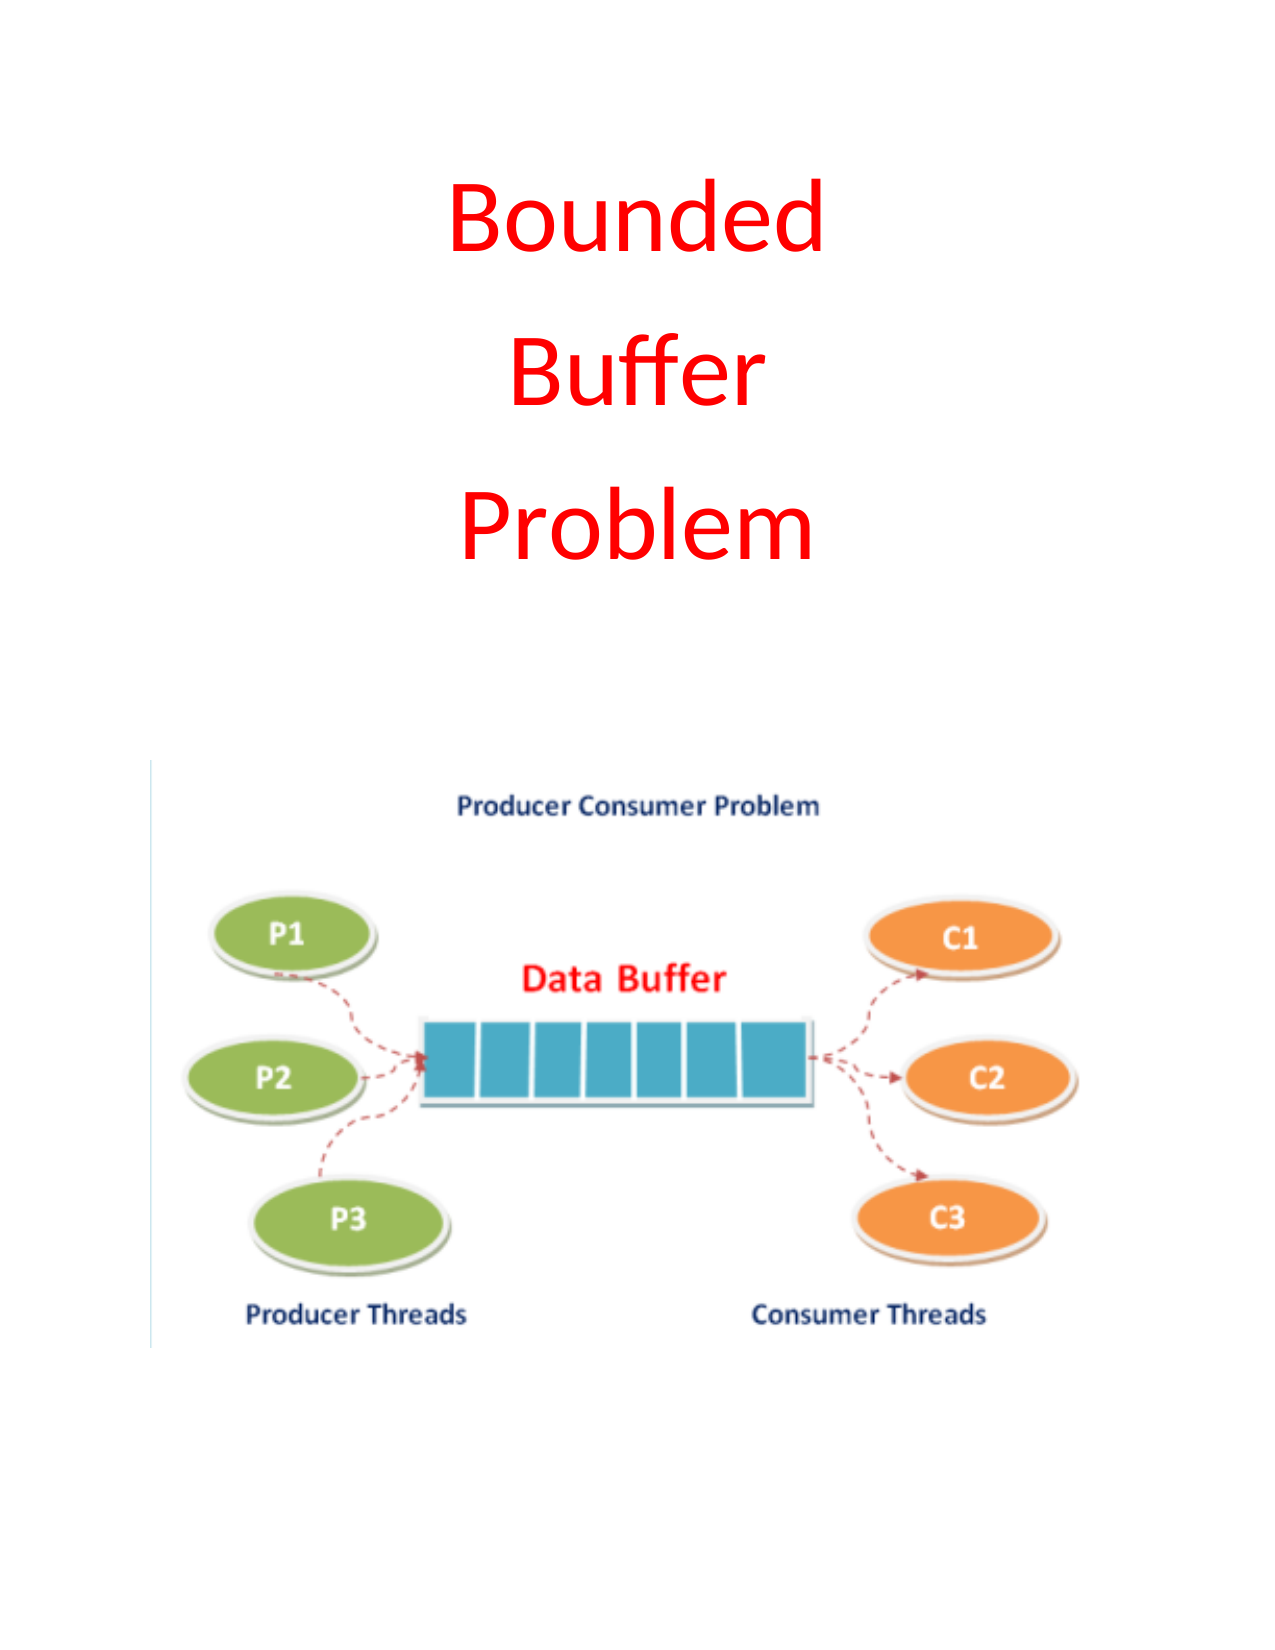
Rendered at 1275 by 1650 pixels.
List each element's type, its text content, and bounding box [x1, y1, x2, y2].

text Problem [150, 458, 1125, 585]
text Bounded [150, 150, 1125, 277]
text Buffer [150, 304, 1125, 431]
picture [150, 760, 1094, 1348]
